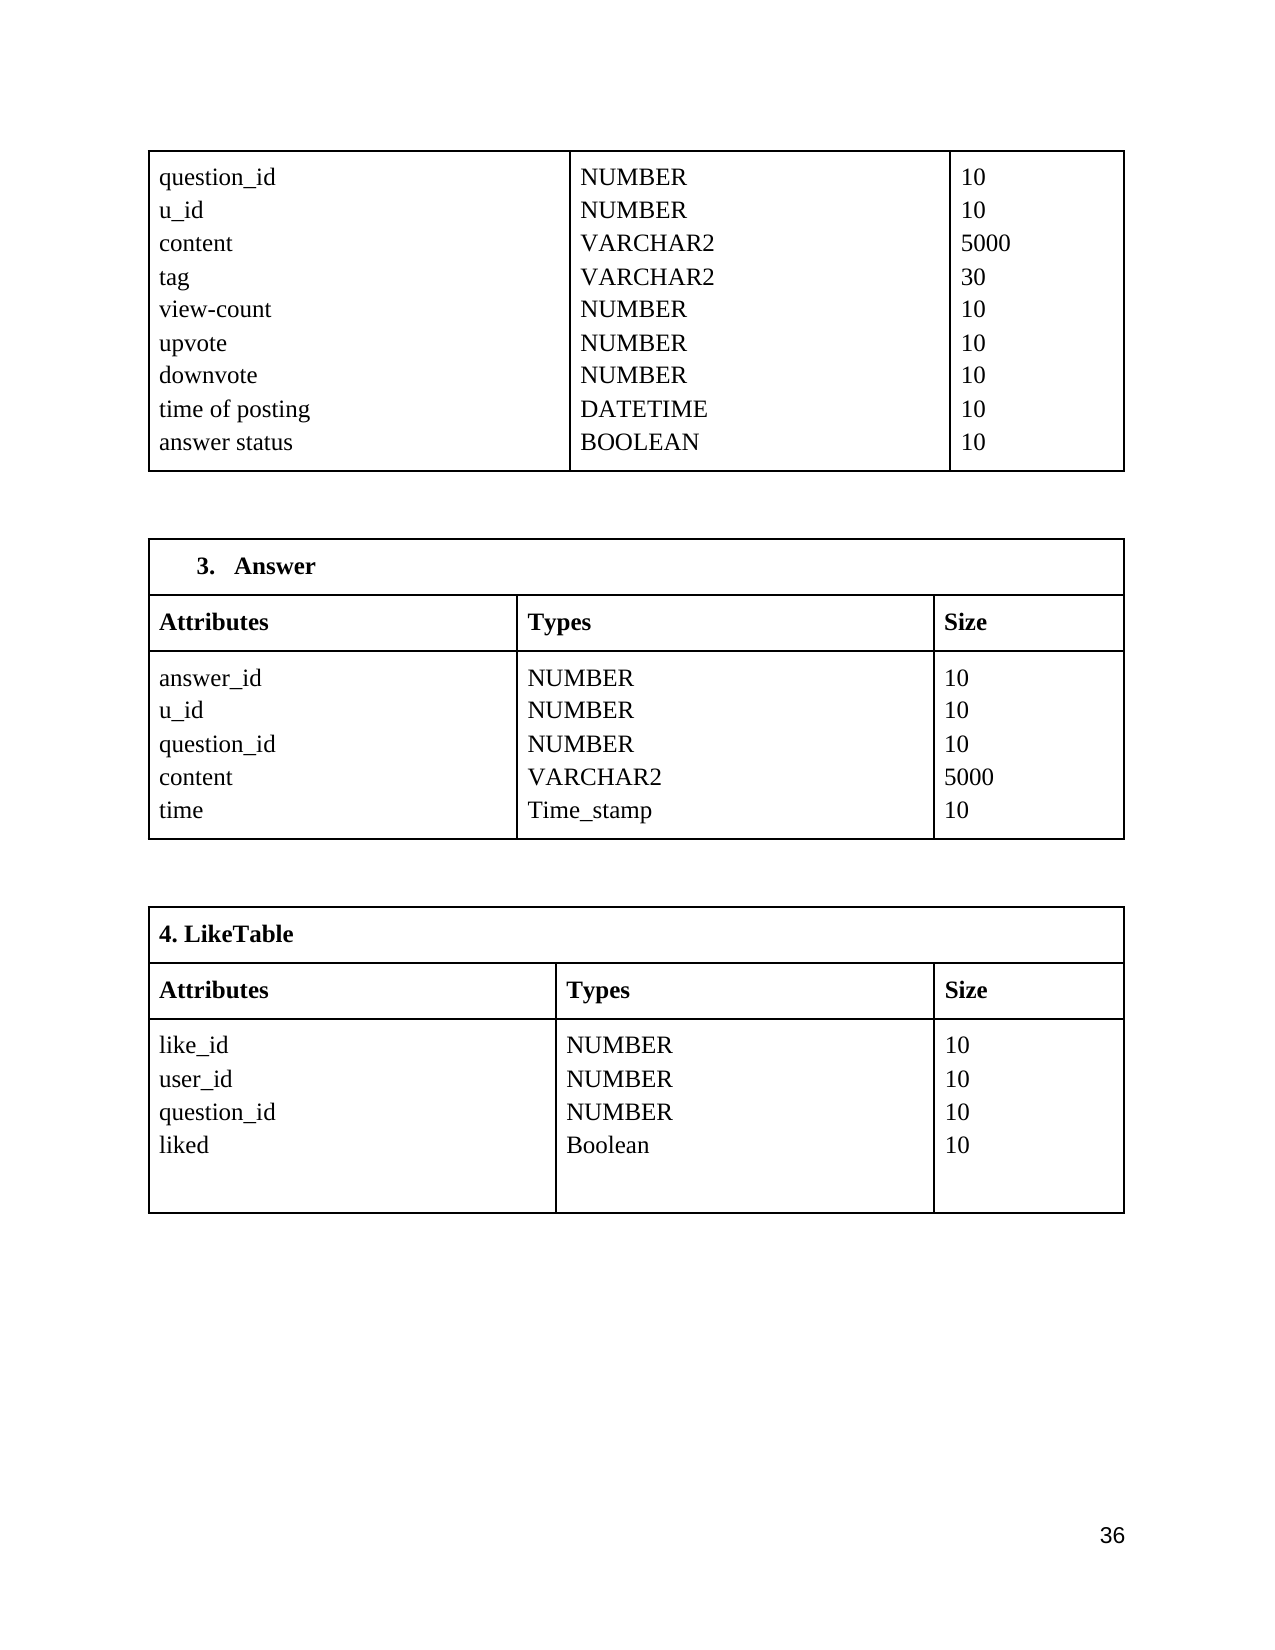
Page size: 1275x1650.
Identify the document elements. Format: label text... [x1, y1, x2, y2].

table_cell Attributes [150, 596, 516, 650]
table_cell 10 10 10 5000 10 [935, 652, 1123, 838]
table_cell Types [557, 964, 933, 1018]
table_cell 10 10 5000 30 10 10 10 10 10 [951, 152, 1123, 470]
table_header 4. LikeTable [150, 908, 1123, 962]
table_cell Size [935, 596, 1123, 650]
table_cell question_id u_id content tag view-count upvote downvote time of posting answer status [150, 152, 569, 470]
table_cell like_id user_id question_id liked [150, 1020, 555, 1212]
table_header Answer [150, 540, 1123, 594]
table_cell Size [935, 964, 1123, 1018]
table_cell NUMBER NUMBER NUMBER VARCHAR2 Time_stamp [518, 652, 933, 838]
table_cell Attributes [150, 964, 555, 1018]
table_cell answer_id u_id question_id content time [150, 652, 516, 838]
table_cell NUMBER NUMBER VARCHAR2 VARCHAR2 NUMBER NUMBER NUMBER DATETIME BOOLEAN [571, 152, 949, 470]
table_cell Types [518, 596, 933, 650]
table_cell 10 10 10 10 [935, 1020, 1123, 1212]
table_cell NUMBER NUMBER NUMBER Boolean [557, 1020, 933, 1212]
